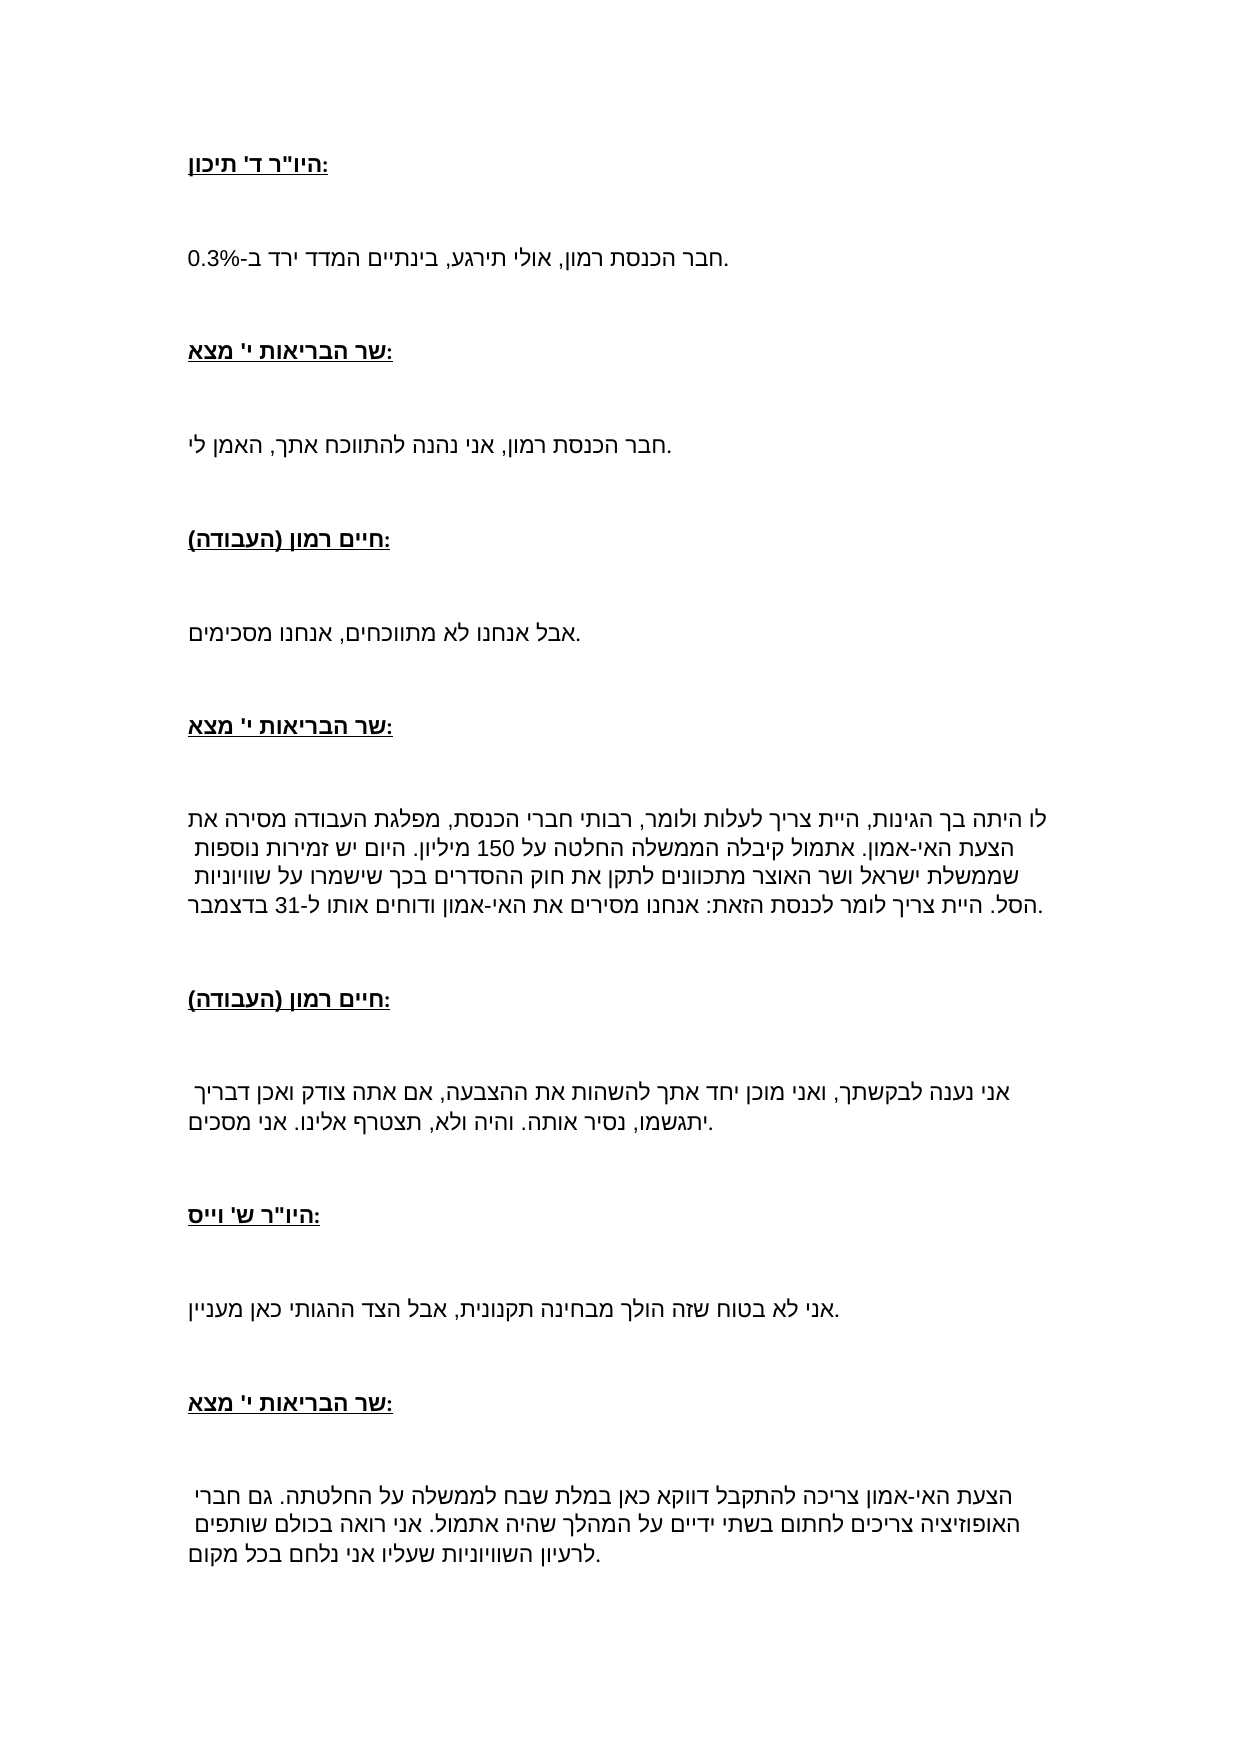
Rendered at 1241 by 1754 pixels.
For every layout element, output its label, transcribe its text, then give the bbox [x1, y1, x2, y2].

text היו"ר ד' תיכון: [187, 150, 1053, 178]
text שר הבריאות י' מצא: [187, 712, 1053, 741]
text חבר הכנסת רמון, אולי תירגע, בינתיים המדד ירד ב-0.3%. [187, 244, 1053, 272]
text חיים רמון (העבודה): [187, 525, 1053, 553]
text שר הבריאות י' מצא: [187, 337, 1053, 366]
text לו היתה בך הגינות, היית צריך לעלות ולומר, רבותי חברי הכנסת, מפלגת העבודה מסירה את הצעת האי-אמון. אתמול קיבלה הממשלה החלטה על 150 מיליון. היום יש זמירות נוספות שממשלת ישראל ושר האוצר מתכוונים לתקן את חוק ההסדרים בכך שישמרו על שוויוניות הסל. היית צריך לומר לכנסת הזאת: אנחנו מסירים את האי-אמון ודוחים אותו ל-31 בדצמבר. [187, 806, 1053, 920]
text הצעת האי-אמון צריכה להתקבל דווקא כאן במלת שבח לממשלה על החלטתה. גם חברי האופוזיציה צריכים לחתום בשתי ידיים על המהלך שהיה אתמול. אני רואה בכולם שותפים לרעיון השוויוניות שעליו אני נלחם בכל מקום. [187, 1483, 1053, 1568]
text אבל אנחנו לא מתווכחים, אנחנו מסכימים. [187, 619, 1053, 647]
text היו"ר ש' וייס: [187, 1201, 1053, 1229]
text אני נענה לבקשתך, ואני מוכן יחד אתך להשהות את ההצבעה, אם אתה צודק ואכן דבריך יתגשמו, נסיר אותה. והיה ולא, תצטרף אלינו. אני מסכים. [187, 1079, 1053, 1136]
text חבר הכנסת רמון, אני נהנה להתווכח אתך, האמן לי. [187, 431, 1053, 459]
text חיים רמון (העבודה): [187, 985, 1053, 1013]
text אני לא בטוח שזה הולך מבחינה תקנונית, אבל הצד ההגותי כאן מעניין. [187, 1295, 1053, 1323]
text שר הבריאות י' מצא: [187, 1389, 1053, 1417]
